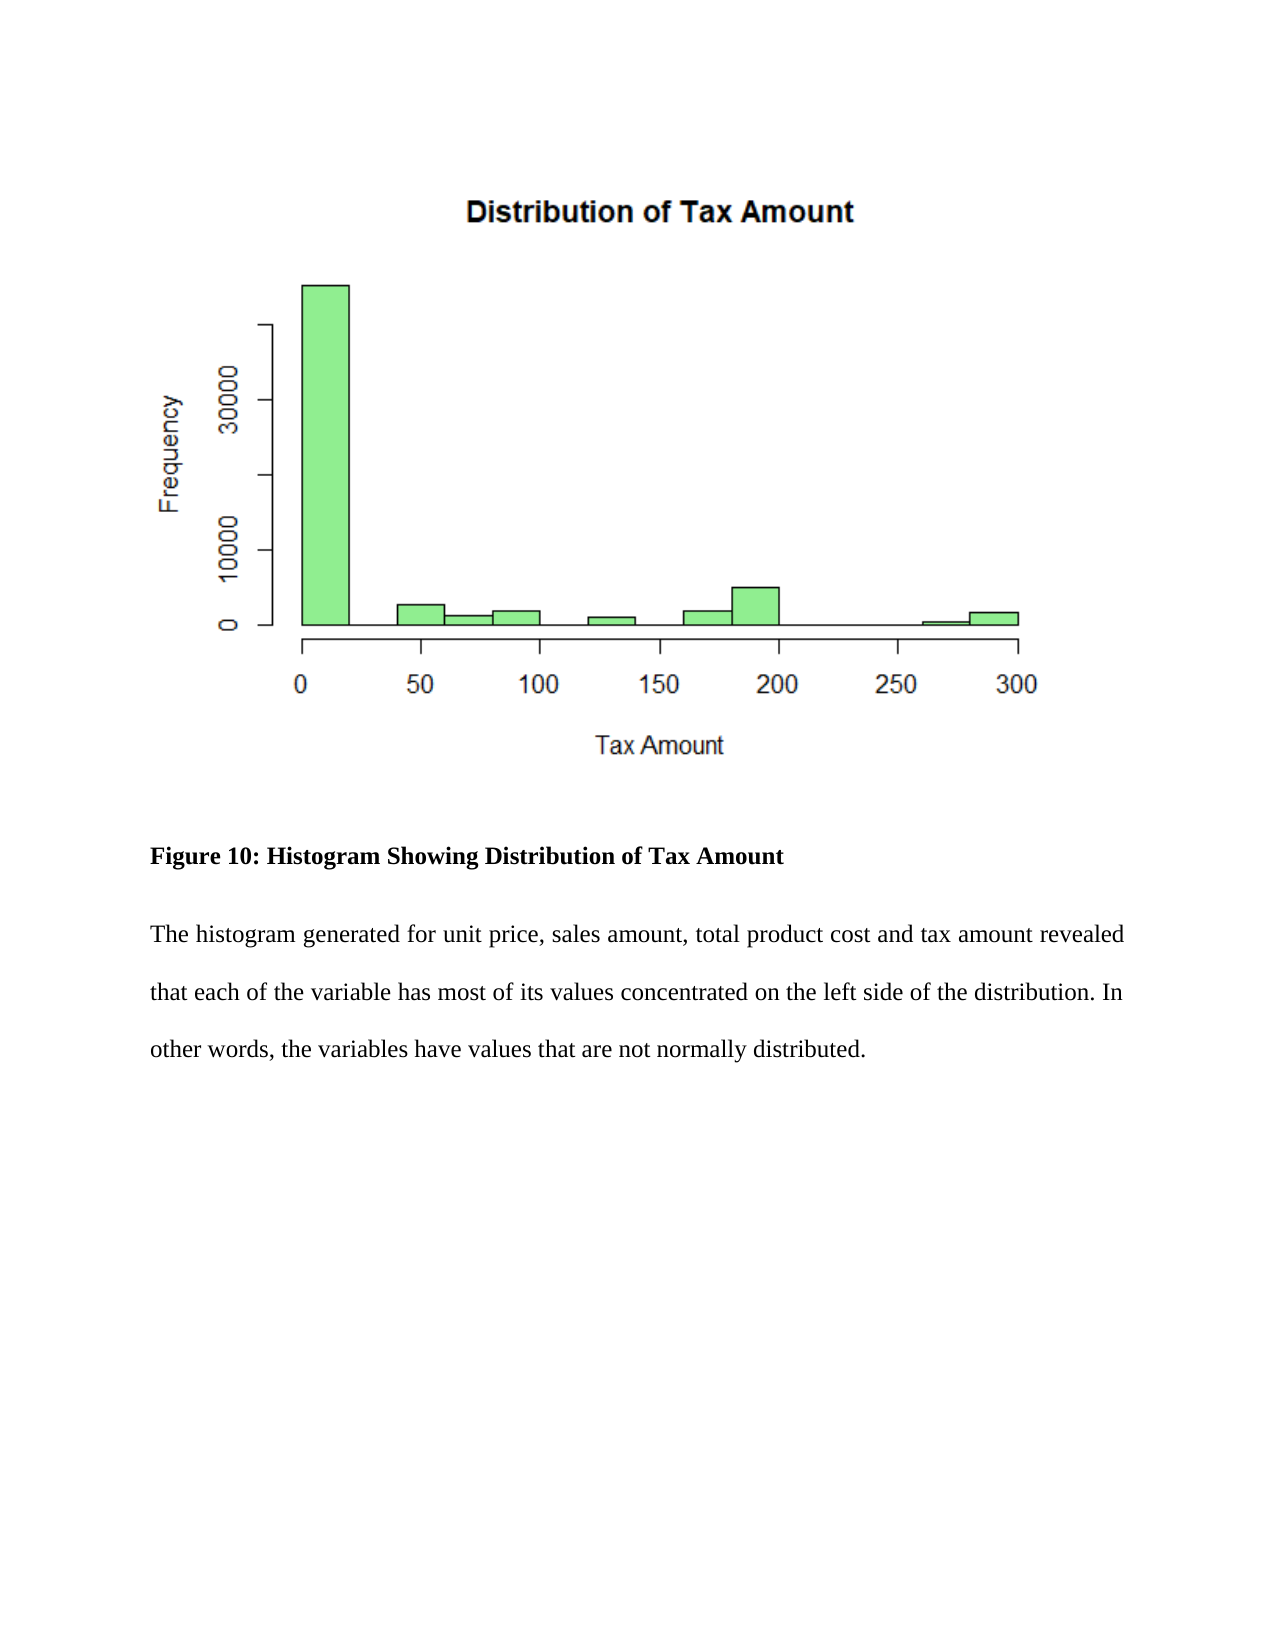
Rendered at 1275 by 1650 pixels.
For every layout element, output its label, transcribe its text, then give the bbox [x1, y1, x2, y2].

text The histogram generated for unit price, sales amount, total product cost and tax amount revealed that each of the variable has most of its values concentrated on the left side of the distribution. In other words, the variables have values that are not normally distributed. [150, 919, 1125, 1063]
text Figure 10: Histogram Showing Distribution of Tax Amount [150, 841, 1125, 869]
picture [150, 150, 1110, 792]
